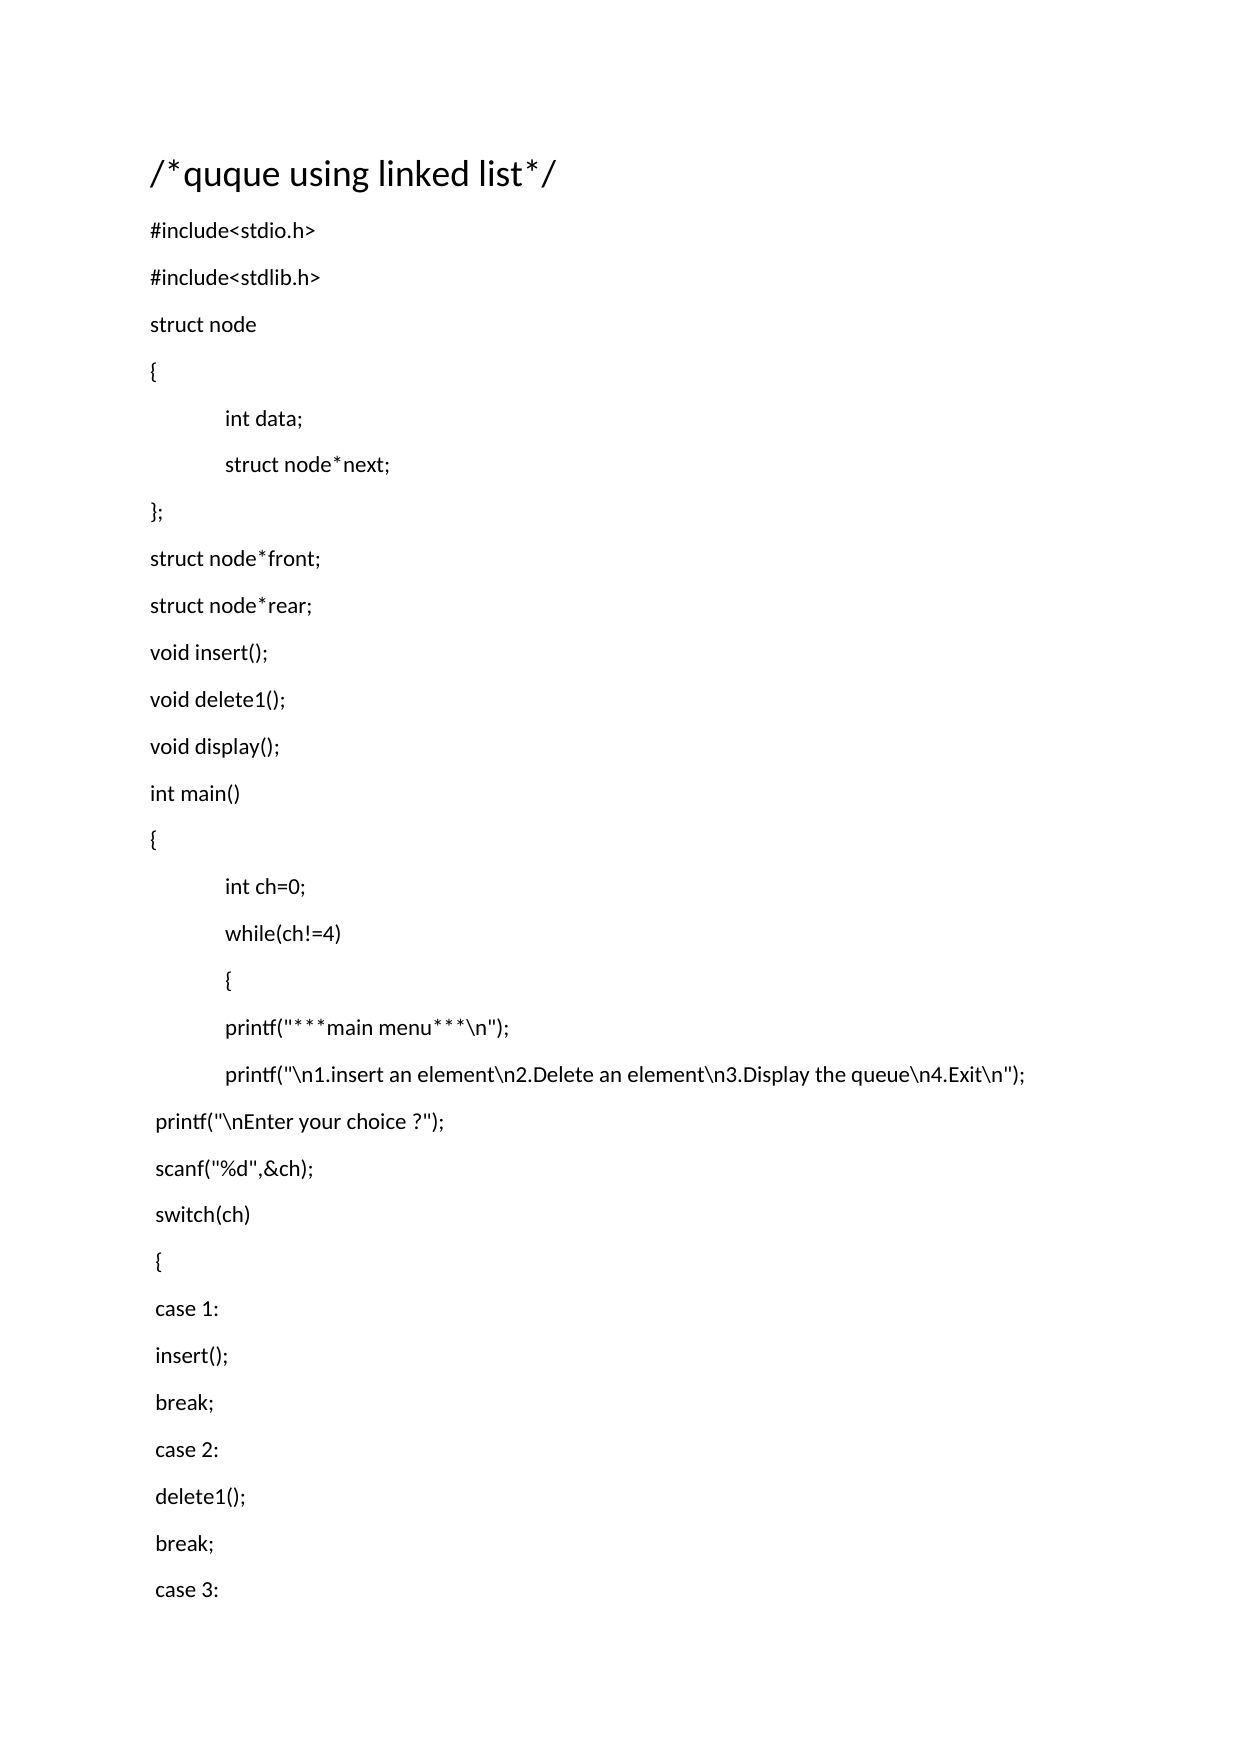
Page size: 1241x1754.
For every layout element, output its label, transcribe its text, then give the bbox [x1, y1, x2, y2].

text scanf("%d",&ch); [150, 1154, 1090, 1182]
text delete1(); [150, 1482, 1090, 1510]
text /*quque using linked list*/ [150, 150, 1090, 196]
text case 3: [150, 1576, 1090, 1603]
text printf("***main menu***\n"); [150, 1013, 1090, 1041]
text { [150, 1247, 1090, 1275]
text insert(); [150, 1341, 1090, 1369]
text break; [150, 1388, 1090, 1416]
text while(ch!=4) [150, 919, 1090, 947]
text #include<stdlib.h> [150, 263, 1090, 291]
text int ch=0; [150, 872, 1090, 900]
text #include<stdio.h> [150, 216, 1090, 244]
text }; [150, 497, 1090, 525]
text { [150, 826, 1090, 853]
text break; [150, 1529, 1090, 1557]
text void display(); [150, 732, 1090, 760]
text int data; [150, 404, 1090, 432]
text case 2: [150, 1435, 1090, 1463]
text printf("\n1.insert an element\n2.Delete an element\n3.Display the queue\n4.Exit\n"); [150, 1060, 1090, 1088]
text struct node*rear; [150, 591, 1090, 619]
text { [150, 357, 1090, 385]
text switch(ch) [150, 1201, 1090, 1228]
text void insert(); [150, 638, 1090, 666]
text printf("\nEnter your choice ?"); [150, 1107, 1090, 1135]
text int main() [150, 779, 1090, 807]
text void delete1(); [150, 685, 1090, 713]
text struct node [150, 310, 1090, 338]
text case 1: [150, 1294, 1090, 1322]
text { [150, 966, 1090, 994]
text struct node*front; [150, 544, 1090, 572]
text struct node*next; [150, 451, 1090, 478]
